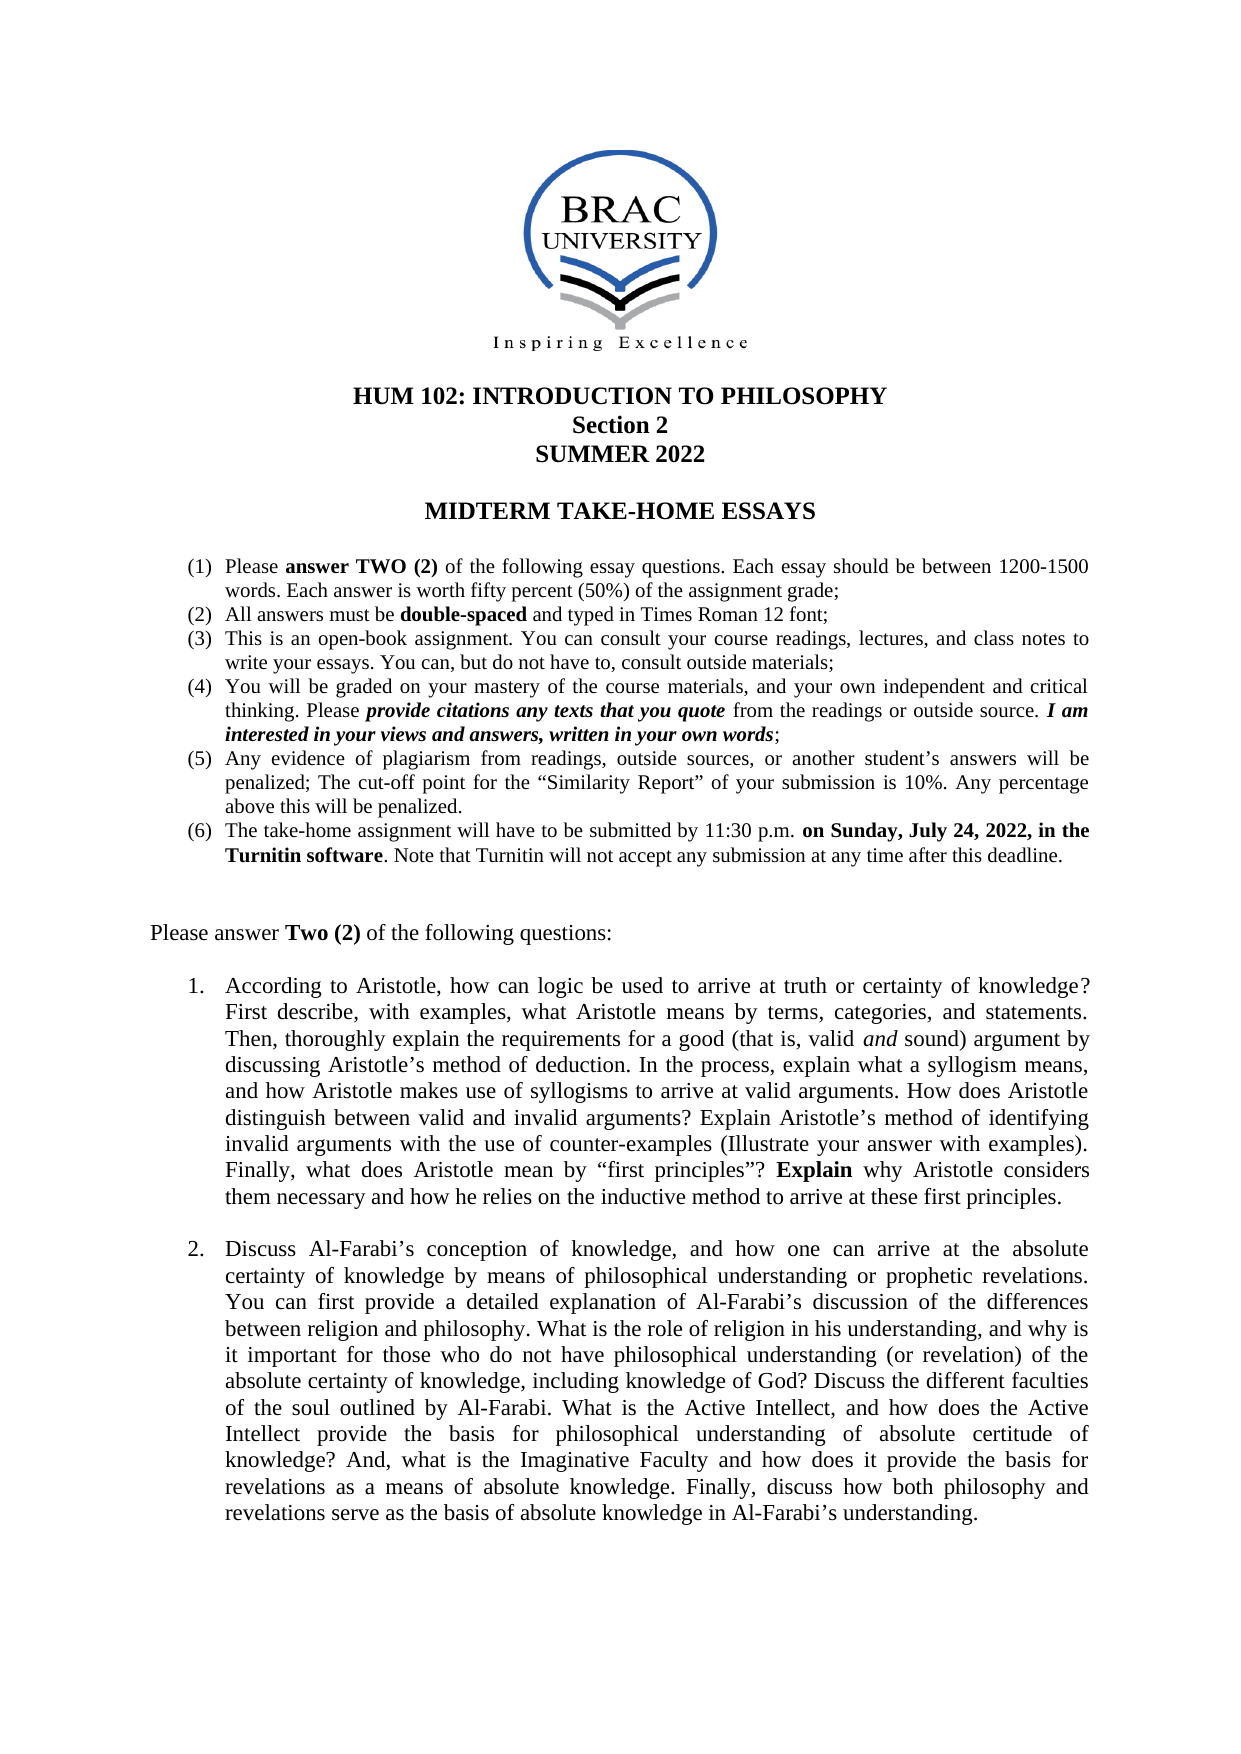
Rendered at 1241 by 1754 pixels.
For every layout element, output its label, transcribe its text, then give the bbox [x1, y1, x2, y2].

list All answers must be double-spaced and typed in Times Roman 12 font; [187, 602, 1090, 626]
list According to Aristotle, how can logic be used to arrive at truth or certainty of knowledge? First describe, with examples, what Aristotle means by terms, categories, and statements. Then, thoroughly explain the requirements for a good (that is, valid and sound) argument by discussing Aristotle’s method of deduction. In the process, explain what a syllogism means, and how Aristotle makes use of syllogisms to arrive at valid arguments. How does Aristotle distinguish between valid and invalid arguments? Explain Aristotle’s method of identifying invalid arguments with the use of counter-examples (Illustrate your answer with examples). Finally, what does Aristotle mean by “first principles”? Explain why Aristotle considers them necessary and how he relies on the inductive method to arrive at these first principles. [187, 972, 1090, 1209]
list You will be graded on your mastery of the course materials, and your own independent and critical thinking. Please provide citations any texts that you quote from the readings or outside source. I am interested in your views and answers, written in your own words; [187, 674, 1090, 746]
list Discuss Al-Farabi’s conception of knowledge, and how one can arrive at the absolute certainty of knowledge by means of philosophical understanding or prophetic revelations. You can first provide a detailed explanation of Al-Farabi’s discussion of the differences between religion and philosophy. What is the role of religion in his understanding, and why is it important for those who do not have philosophical understanding (or revelation) of the absolute certainty of knowledge, including knowledge of God? Discuss the different faculties of the soul outlined by Al-Farabi. What is the Active Intellect, and how does the Active Intellect provide the basis for philosophical understanding of absolute certitude of knowledge? And, what is the Imaginative Faculty and how does it provide the basis for revelations as a means of absolute knowledge. Finally, discuss how both philosophy and revelations serve as the basis of absolute knowledge in Al-Farabi’s understanding. [187, 1236, 1090, 1525]
text Section 2 [150, 410, 1090, 439]
picture [493, 150, 747, 351]
list The take-home assignment will have to be submitted by 11:30 p.m. on Sunday, July 24, 2022, in the Turnitin software. Note that Turnitin will not accept any submission at any time after this deadline. [187, 818, 1090, 867]
text HUM 102: INTRODUCTION TO PHILOSOPHY [150, 381, 1090, 410]
list Please answer TWO (2) of the following essay questions. Each essay should be between 1200-1500 words. Each answer is worth fifty percent (50%) of the assignment grade; [187, 554, 1090, 602]
list This is an open-book assignment. You can consult your course readings, lectures, and class notes to write your essays. You can, but do not have to, consult outside materials; [187, 626, 1090, 674]
text Please answer Two (2) of the following questions: [150, 919, 1090, 946]
text MIDTERM TAKE-HOME ESSAYS [150, 496, 1090, 525]
list Any evidence of plagiarism from readings, outside sources, or another student’s answers will be penalized; The cut-off point for the “Similarity Report” of your submission is 10%. Any percentage above this will be penalized. [187, 746, 1090, 818]
text SUMMER 2022 [150, 439, 1090, 467]
